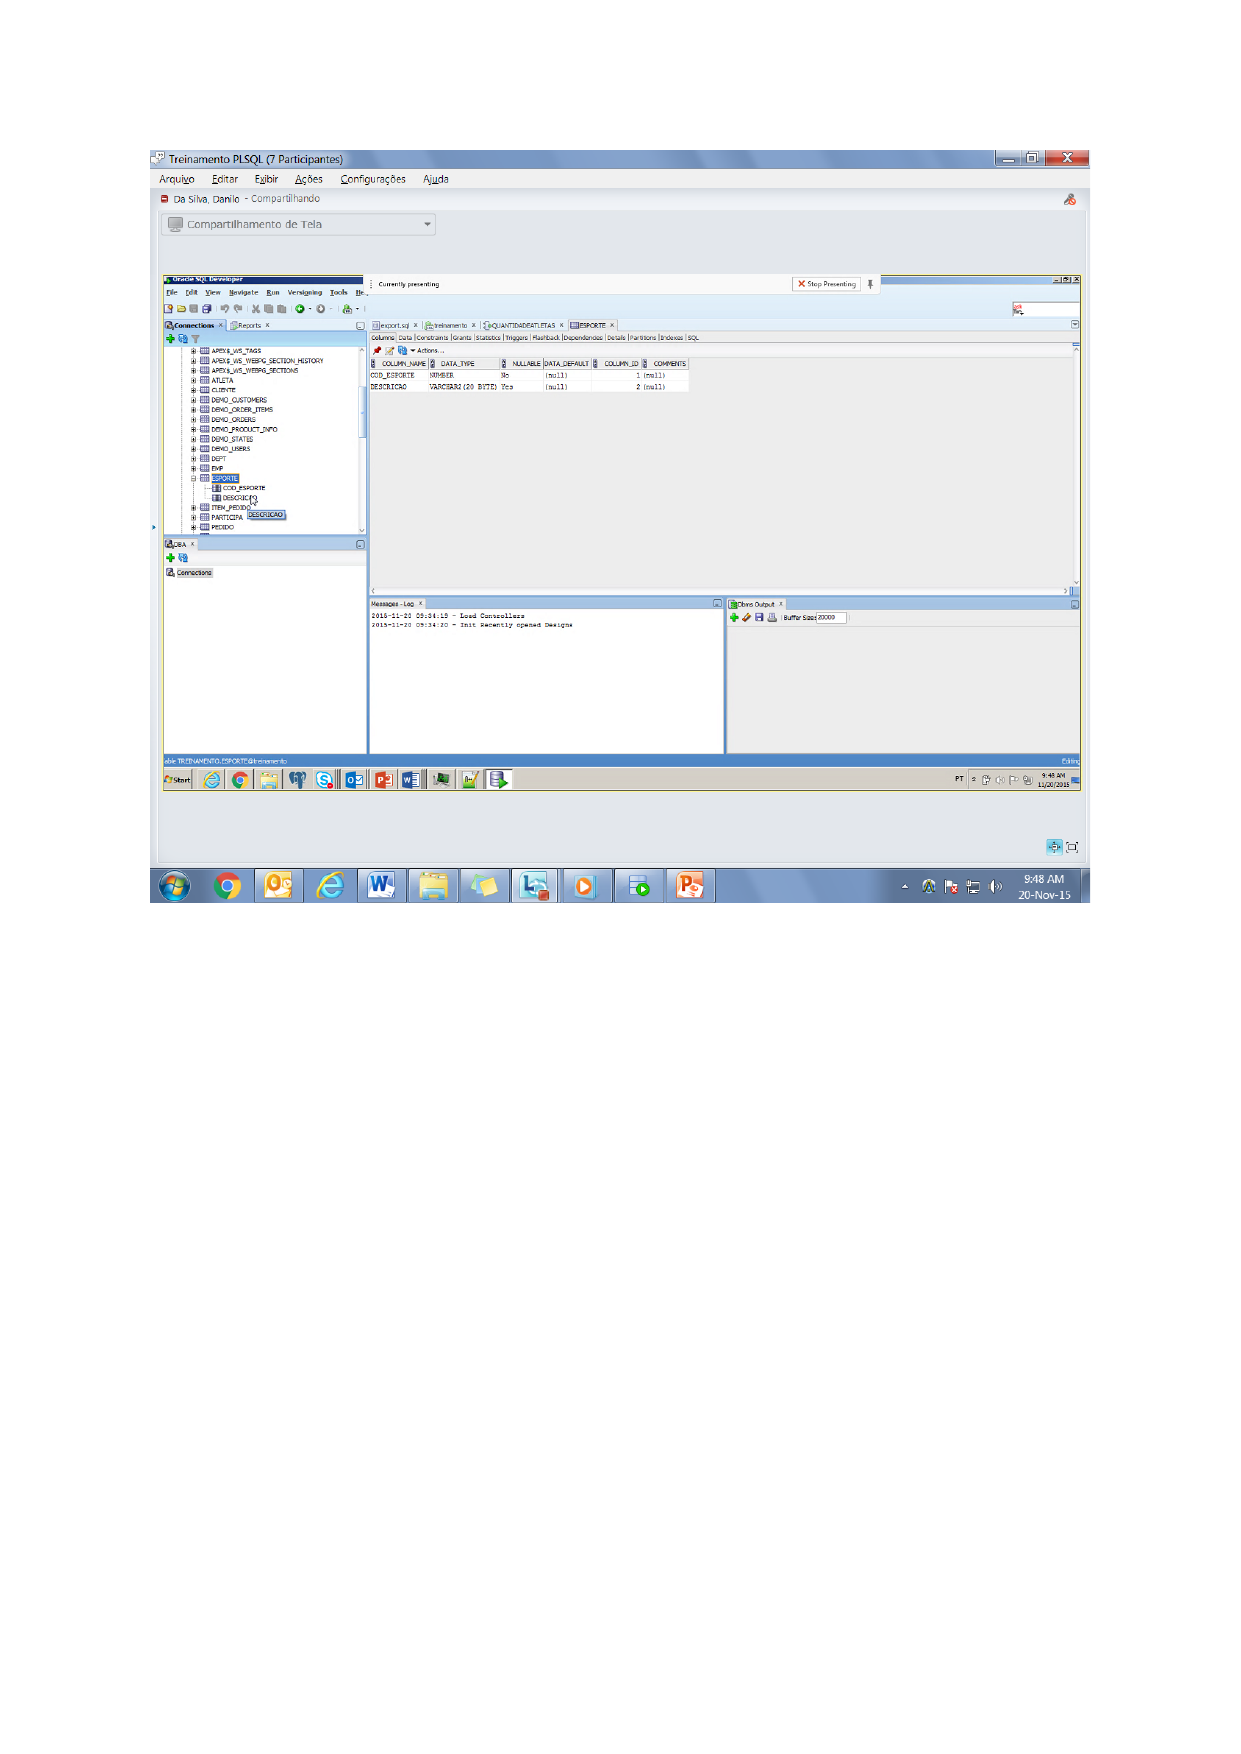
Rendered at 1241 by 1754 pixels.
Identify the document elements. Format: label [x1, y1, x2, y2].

picture [150, 150, 1091, 903]
